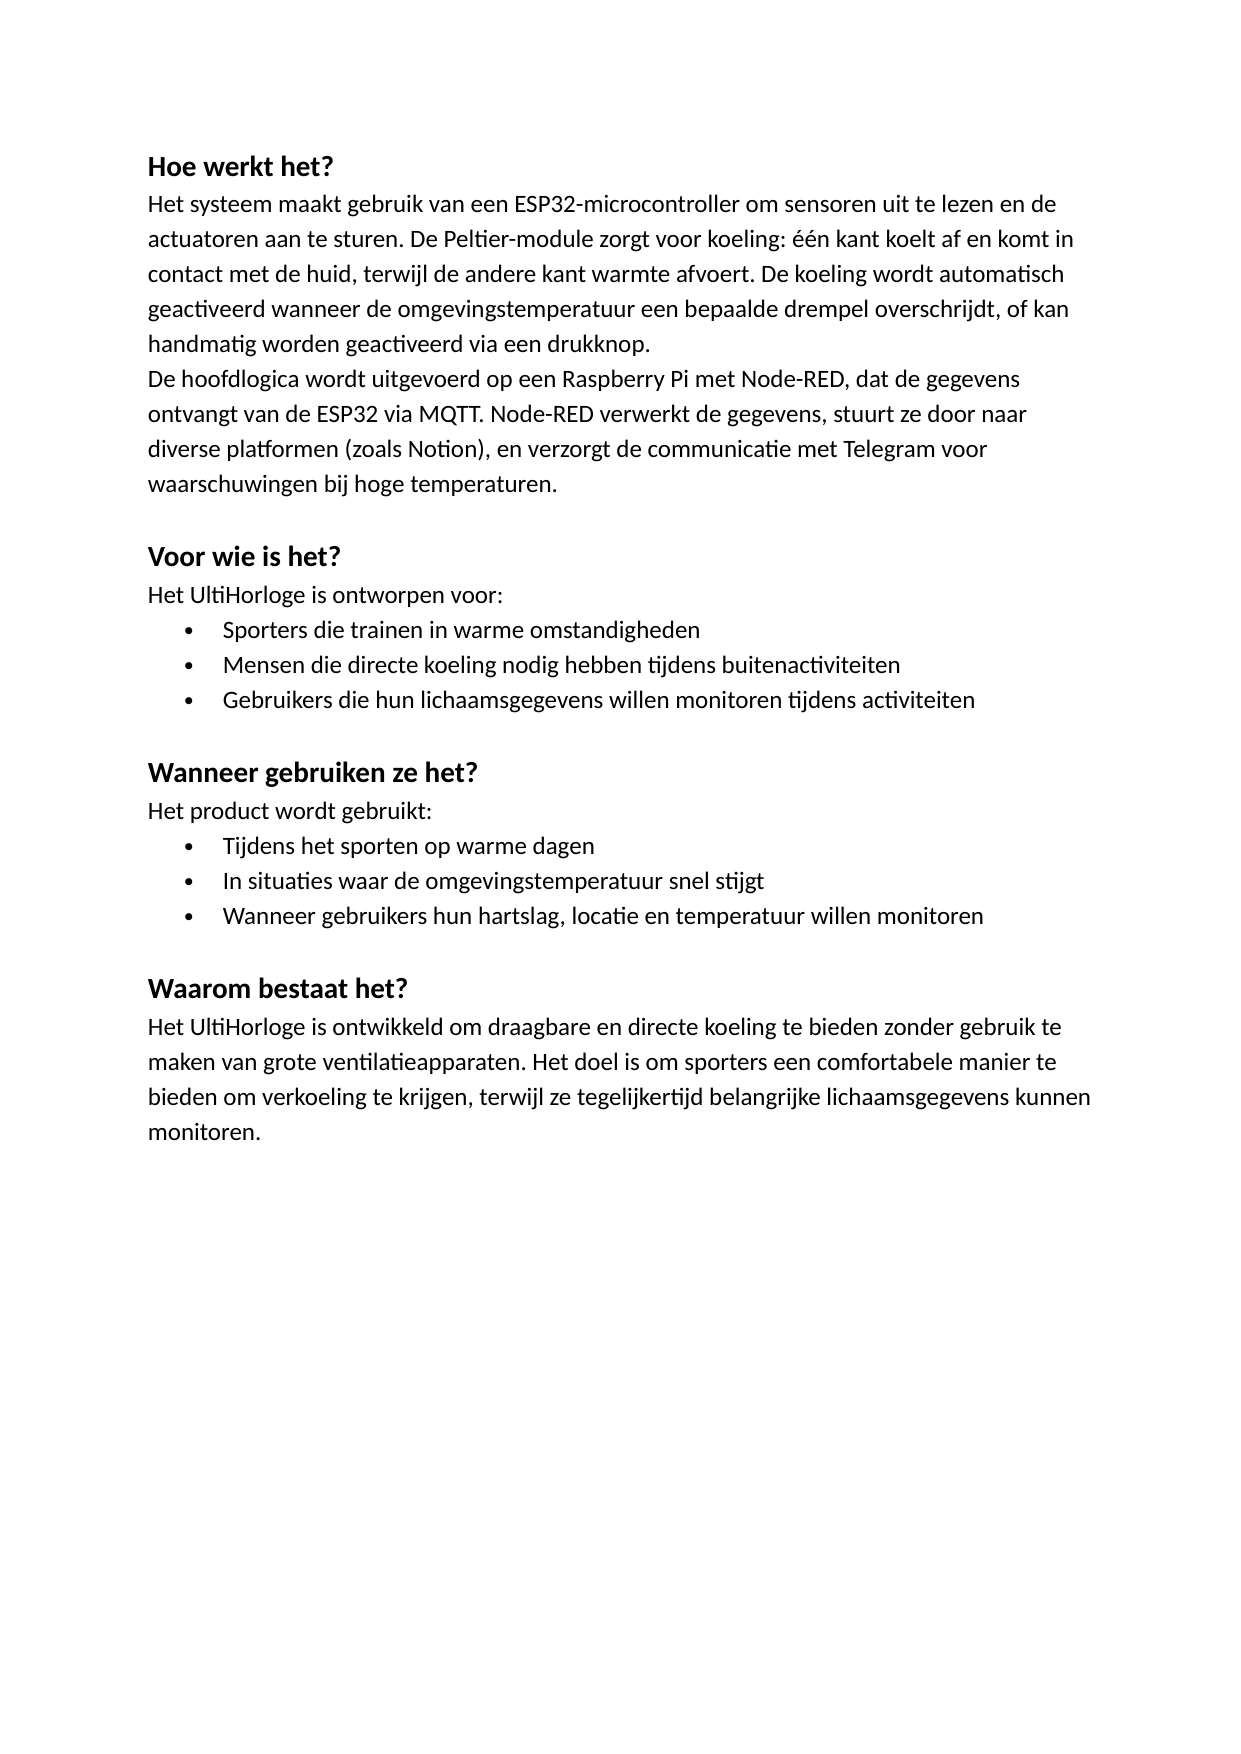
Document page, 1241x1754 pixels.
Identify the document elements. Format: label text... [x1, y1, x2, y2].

text Hoe werkt het? [148, 148, 1093, 183]
text Waarom bestaat het? [148, 970, 1093, 1006]
list In situaties waar de omgevingstemperatuur snel stijgt [185, 865, 1093, 896]
list Tijdens het sporten op warme dagen [185, 830, 1093, 861]
list Wanneer gebruikers hun hartslag, locatie en temperatuur willen monitoren [185, 900, 1093, 931]
list Sporters die trainen in warme omstandigheden [185, 614, 1093, 645]
text De hoofdlogica wordt uitgevoerd op een Raspberry Pi met Node-RED, dat de gegevens ontvangt van de ESP32 via MQTT. Node-RED verwerkt de gegevens, stuurt ze door naar diverse platformen (zoals Notion), en verzorgt de communicatie met Telegram voor waarschuwingen bij hoge temperaturen. [148, 363, 1093, 499]
text Voor wie is het? [148, 538, 1093, 574]
text Wanneer gebruiken ze het? [148, 754, 1093, 790]
text Het UltiHorloge is ontworpen voor: [148, 579, 1093, 610]
list Mensen die directe koeling nodig hebben tijdens buitenactiviteiten [185, 649, 1093, 680]
text Het product wordt gebruikt: [148, 795, 1093, 826]
text Het systeem maakt gebruik van een ESP32-microcontroller om sensoren uit te lezen en de actuatoren aan te sturen. De Peltier-module zorgt voor koeling: één kant koelt af en komt in contact met de huid, terwijl de andere kant warmte afvoert. De koeling wordt automatisch geactiveerd wanneer de omgevingstemperatuur een bepaalde drempel overschrijdt, of kan handmatig worden geactiveerd via een drukknop. [148, 188, 1093, 359]
text Het UltiHorloge is ontwikkeld om draagbare en directe koeling te bieden zonder gebruik te maken van grote ventilatieapparaten. Het doel is om sporters een comfortabele manier te bieden om verkoeling te krijgen, terwijl ze tegelijkertijd belangrijke lichaamsgegevens kunnen monitoren. [148, 1011, 1093, 1147]
list Gebruikers die hun lichaamsgegevens willen monitoren tijdens activiteiten [185, 684, 1093, 715]
